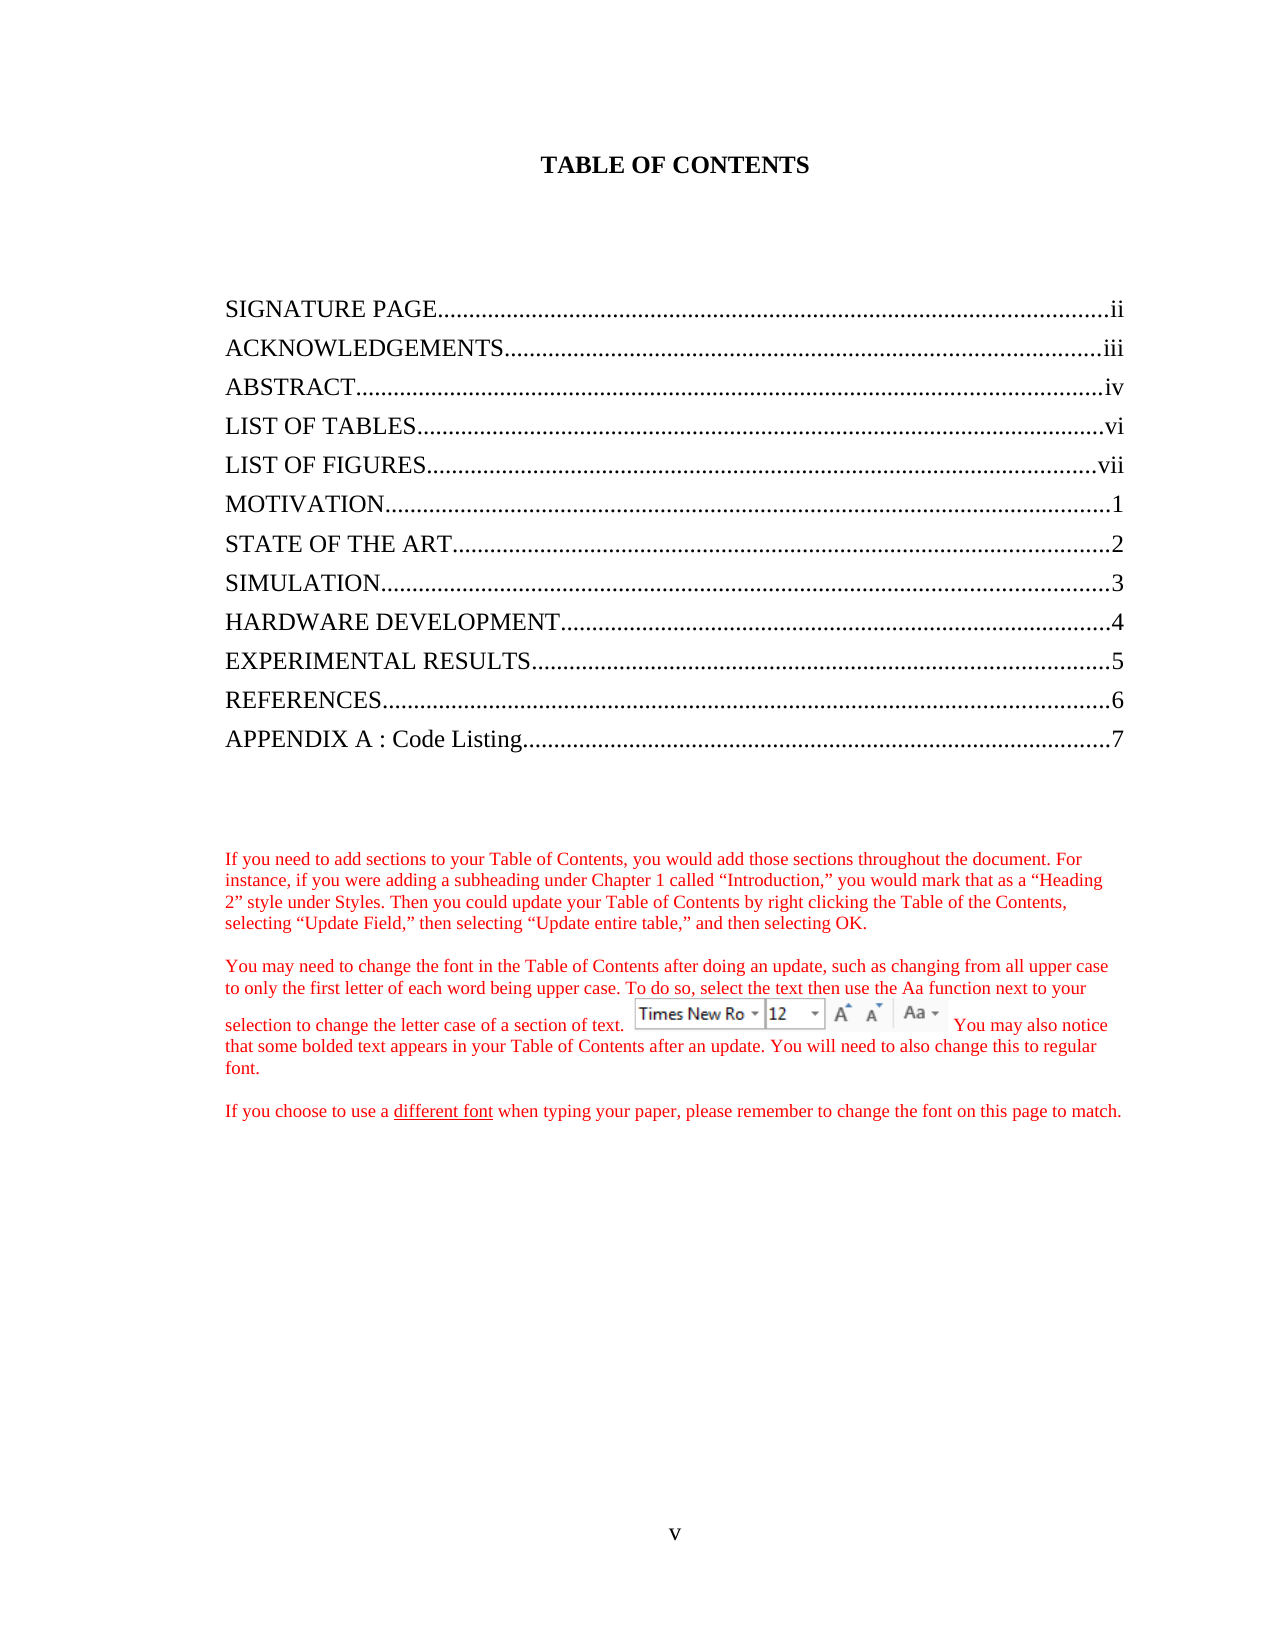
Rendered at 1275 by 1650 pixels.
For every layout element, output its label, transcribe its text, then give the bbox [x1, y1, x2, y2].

picture [634, 998, 949, 1032]
text You may need to change the font in the Table of Contents after doing an update, such as changing from all upper case to only the first letter of each word being upper case. To do so, select the text then use the Aa function next to your selection to change the letter case of a section of text. You may also notice that some bolded text appears in your Table of Contents after an update. You will need to also change this to regular font. [225, 955, 1125, 1078]
text If you need to add sections to your Table of Contents, you would add those sections throughout the document. For instance, if you were adding a subheading under Chapter 1 called “Introduction,” you would mark that as a “Heading 2” style under Styles. Then you could update your Table of Contents by right clicking the Table of the Contents, selecting “Update Field,” then selecting “Update entire table,” and then selecting OK. [225, 848, 1125, 934]
text If you choose to use a different font when typing your paper, please remember to change the font on this page to match. [225, 1100, 1125, 1122]
